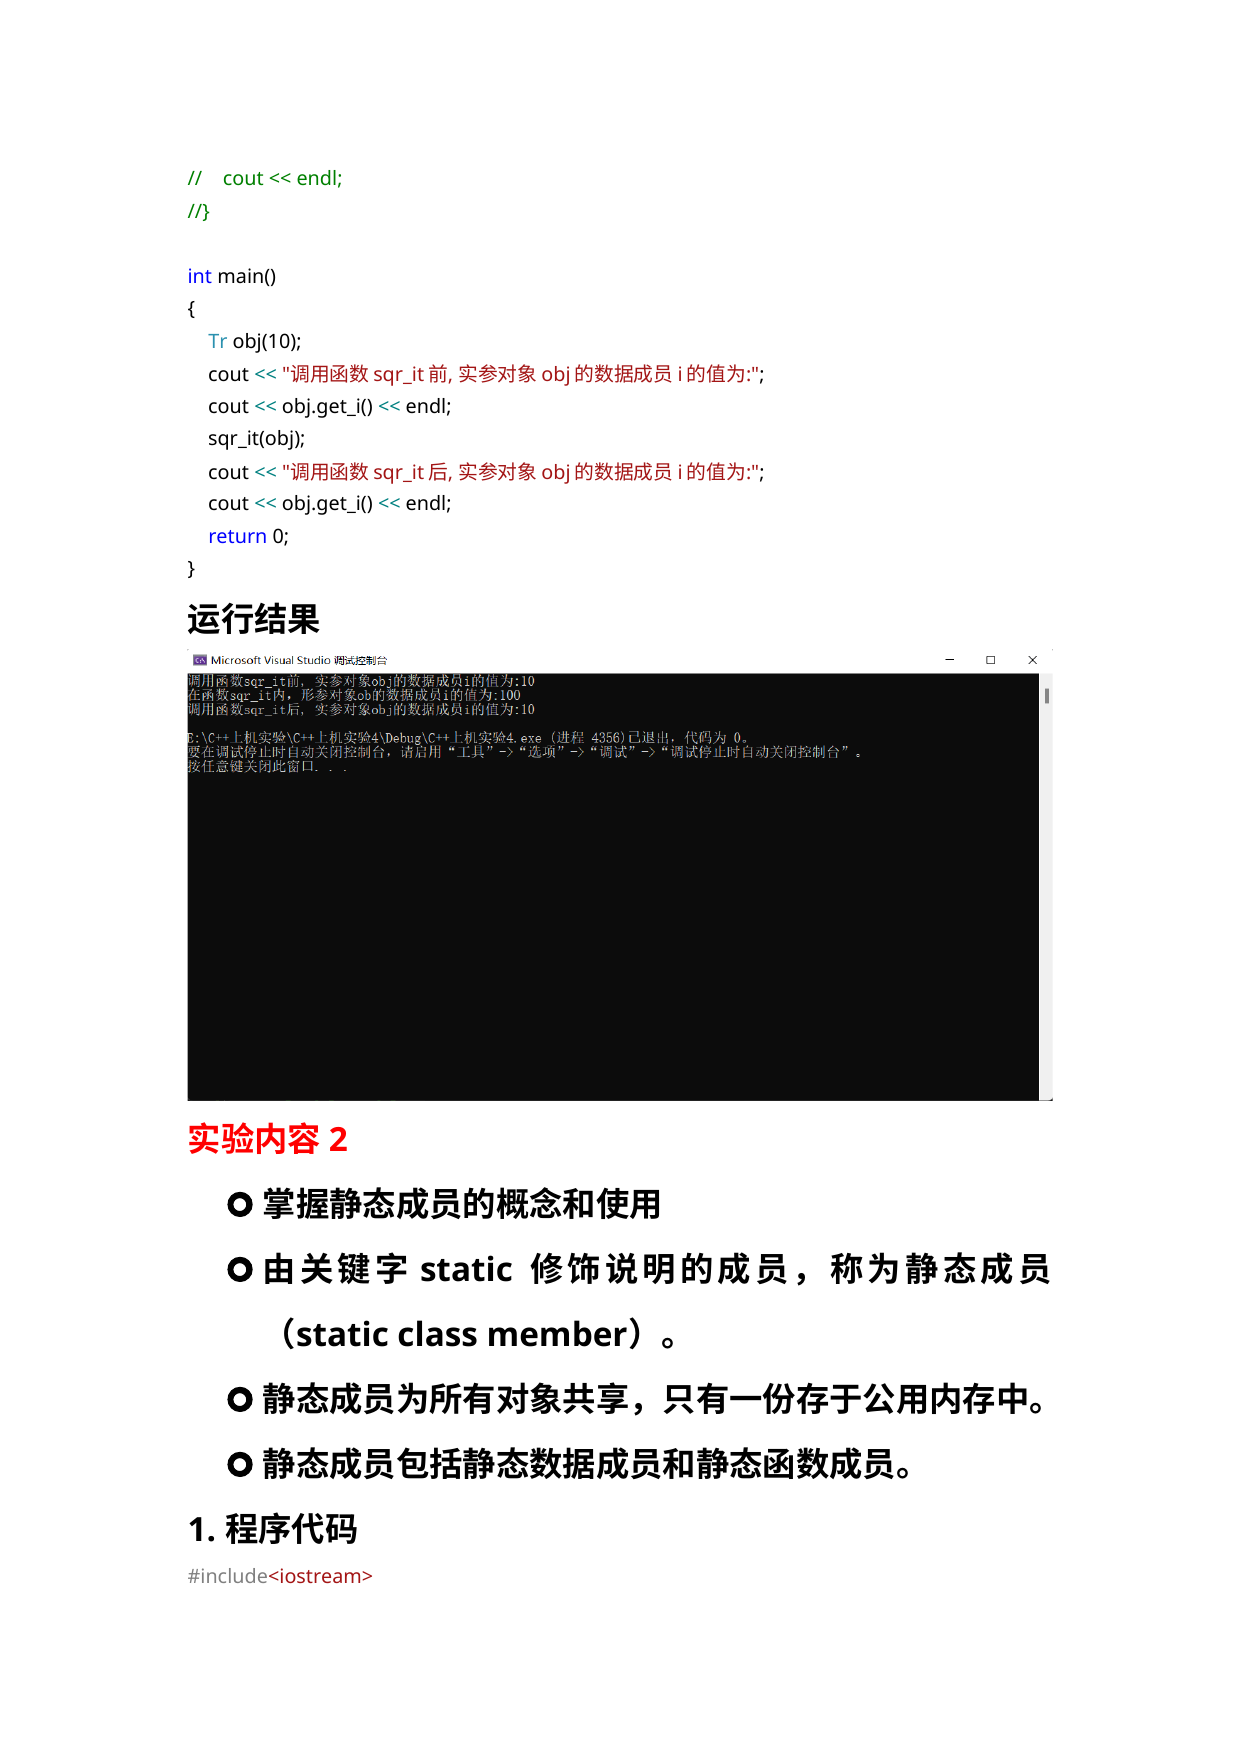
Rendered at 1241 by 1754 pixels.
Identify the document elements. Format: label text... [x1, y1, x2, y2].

text 实验内容 2 [187, 1104, 1053, 1169]
text cout << "调用函数sqr_it后, 实参对象obj的数据成员i的值为:"; [187, 454, 1053, 487]
text return 0; [187, 519, 1053, 552]
text 运行结果 [187, 584, 1053, 649]
list 静态成员为所有对象共享，只有一份存于公用内存中。 [225, 1364, 1053, 1429]
text cout << "调用函数sqr_it前, 实参对象obj的数据成员i的值为:"; [187, 357, 1053, 389]
text Tr obj(10); [187, 324, 1053, 357]
text sqr_it(obj); [187, 422, 1053, 454]
list 掌握静态成员的概念和使用 [225, 1169, 1053, 1234]
text int main() [187, 259, 1053, 292]
text cout << obj.get_i() << endl; [187, 487, 1053, 519]
text } [187, 552, 1053, 584]
list 程序代码 [187, 1494, 1053, 1559]
text { [187, 292, 1053, 324]
text cout << obj.get_i() << endl; [187, 389, 1053, 422]
text //} [187, 194, 1053, 227]
text #include<iostream> [187, 1559, 1053, 1592]
picture [187, 649, 1053, 1101]
list 静态成员包括静态数据成员和静态函数成员。 [225, 1429, 1053, 1494]
text // cout << endl; [187, 162, 1053, 194]
list 由关键字static 修饰说明的成员，称为静态成员（static class member）。 [225, 1234, 1053, 1364]
